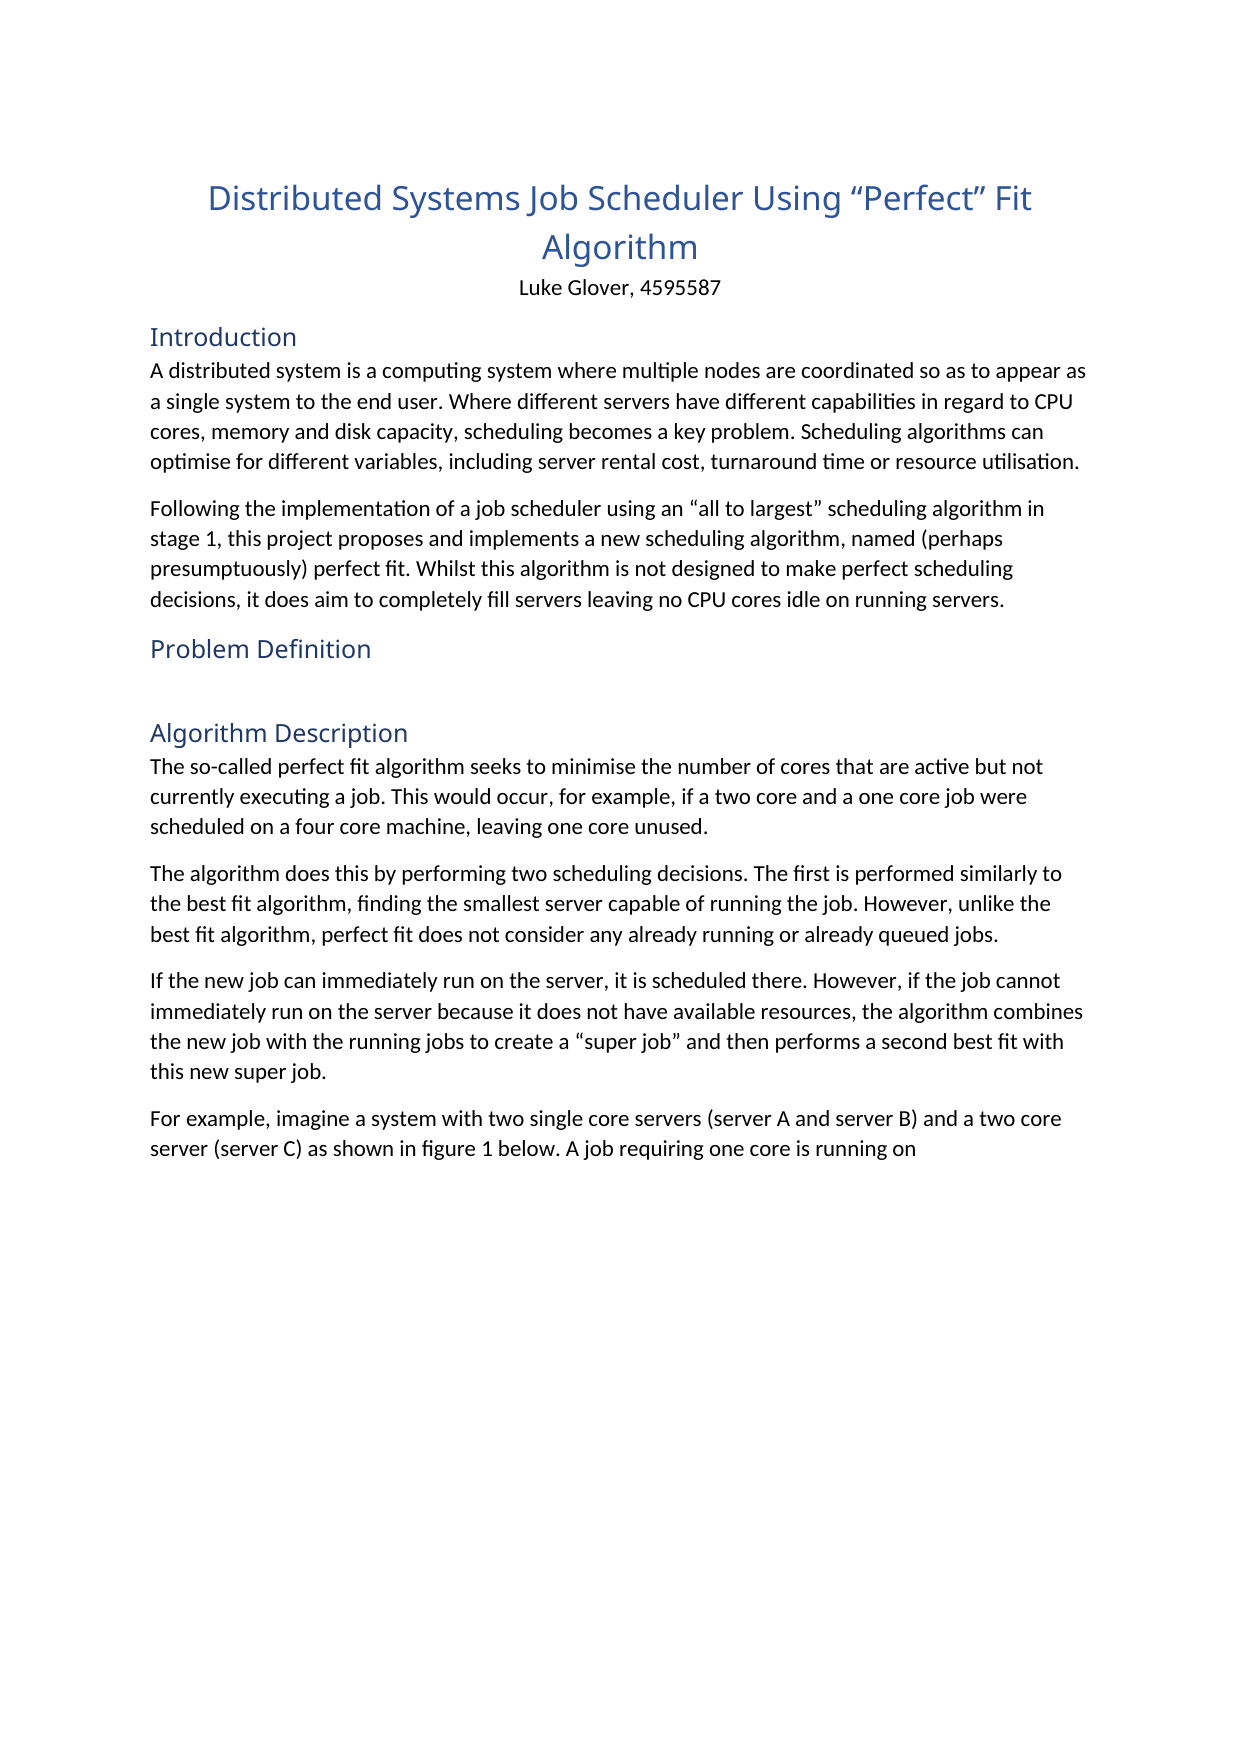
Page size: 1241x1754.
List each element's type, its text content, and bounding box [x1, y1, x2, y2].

text For example, imagine a system with two single core servers (server A and server B) and a two core server (server C) as shown in figure 1 below. A job requiring one core is running on [150, 1104, 1090, 1162]
text Following the implementation of a job scheduler using an “all to largest” scheduling algorithm in stage 1, this project proposes and implements a new scheduling algorithm, named (perhaps presumptuously) perfect fit. Whilst this algorithm is not designed to make perfect scheduling decisions, it does aim to completely fill servers leaving no CPU cores idle on running servers. [150, 494, 1090, 613]
subtitle Algorithm Description [150, 715, 1090, 749]
text The algorithm does this by performing two scheduling decisions. The first is performed similarly to the best fit algorithm, finding the smallest server capable of running the job. However, unlike the best fit algorithm, perfect fit does not consider any already running or already queued jobs. [150, 859, 1090, 948]
subtitle Distributed Systems Job Scheduler Using “Perfect” Fit Algorithm [150, 175, 1090, 269]
subtitle Introduction [150, 320, 1090, 354]
text If the new job can immediately run on the server, it is scheduled there. However, if the job cannot immediately run on the server because it does not have available resources, the algorithm combines the new job with the running jobs to create a “super job” and then performs a second best fit with this new super job. [150, 967, 1090, 1085]
text The so-called perfect fit algorithm seeks to minimise the number of cores that are active but not currently executing a job. This would occur, for example, if a two core and a one core job were scheduled on a four core machine, leaving one core unused. [150, 752, 1090, 840]
subtitle Problem Definition [150, 632, 1090, 666]
text A distributed system is a computing system where multiple nodes are coordinated so as to appear as a single system to the end user. Where different servers have different capabilities in regard to CPU cores, memory and disk capacity, scheduling becomes a key problem. Scheduling algorithms can optimise for different variables, including server rental cost, turnaround time or resource utilisation. [150, 357, 1090, 475]
text Luke Glover, 4595587 [150, 273, 1090, 301]
